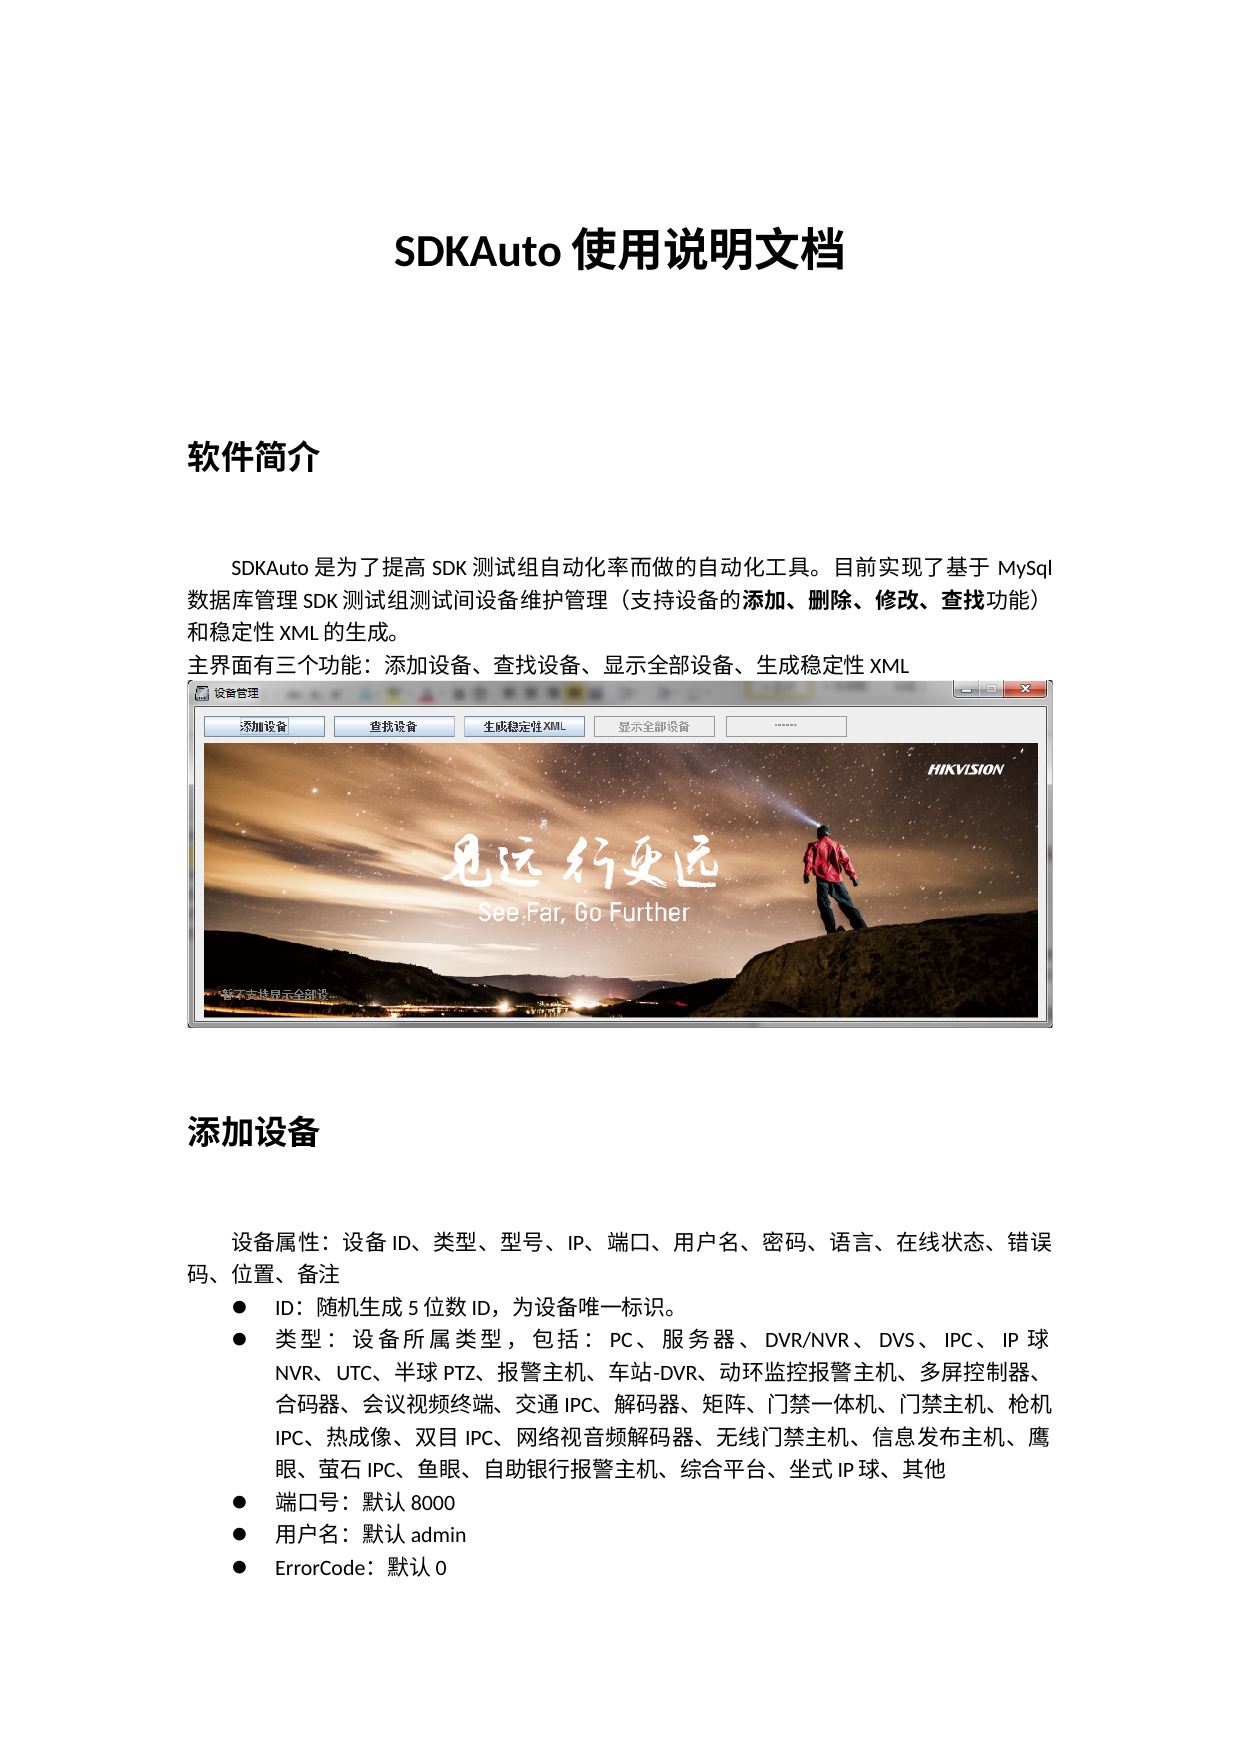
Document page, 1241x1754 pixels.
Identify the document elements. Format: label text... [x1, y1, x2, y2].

list 类型：设备所属类型，包括：PC、服务器、DVR/NVR、DVS、IPC、IP球、NVR、UTC、半球PTZ、报警主机、车站-DVR、动环监控报警主机、多屏控制器、合码器、会议视频终端、交通IPC、解码器、矩阵、门禁一体机、门禁主机、枪机IPC、热成像、双目IPC、网络视音频解码器、无线门禁主机、信息发布主机、鹰眼、萤石IPC、鱼眼、自助银行报警主机、综合平台、坐式IP球、其他 [231, 1322, 1053, 1484]
list 用户名：默认admin [231, 1517, 1053, 1549]
subtitle 软件简介 [187, 423, 1053, 488]
text SDKAuto是为了提高SDK测试组自动化率而做的自动化工具。目前实现了基于MySql数据库管理SDK测试组测试间设备维护管理（支持设备的添加、删除、修改、查找功能）和稳定性XML的生成。 [187, 550, 1053, 647]
list 端口号：默认8000 [231, 1484, 1053, 1517]
subtitle 添加设备 [187, 1097, 1053, 1162]
list ID：随机生成5位数ID，为设备唯一标识。 [231, 1289, 1053, 1322]
picture [187, 680, 1053, 1028]
subtitle SDKAuto使用说明文档 [187, 197, 1053, 295]
list ErrorCode：默认0 [231, 1549, 1053, 1582]
text 主界面有三个功能：添加设备、查找设备、显示全部设备、生成稳定性XML [187, 647, 1053, 680]
text 设备属性：设备ID、类型、型号、IP、端口、用户名、密码、语言、在线状态、错误码、位置、备注 [187, 1224, 1053, 1289]
